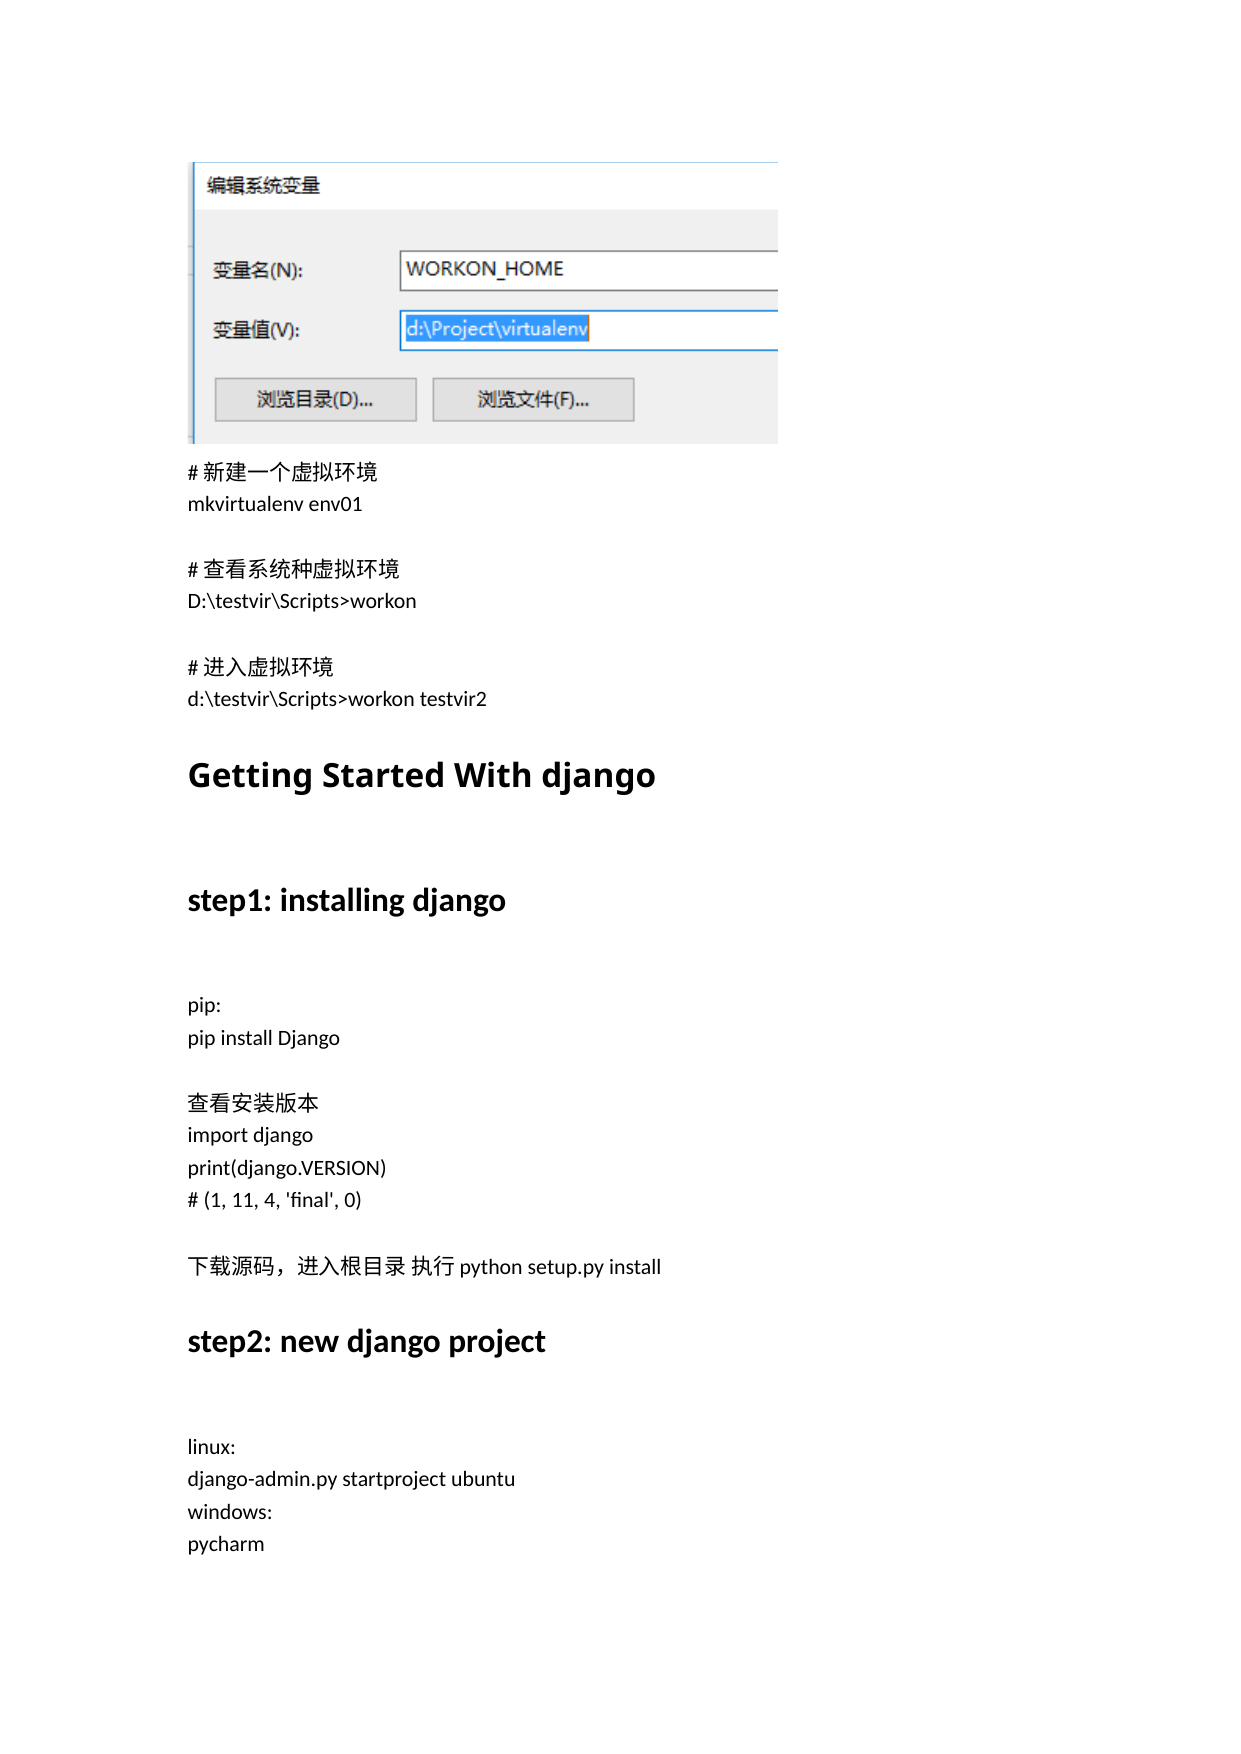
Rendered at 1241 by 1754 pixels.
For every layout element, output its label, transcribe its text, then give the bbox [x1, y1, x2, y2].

text pip install Django [187, 1021, 1053, 1053]
subtitle step2: new django project [187, 1308, 1053, 1373]
text # 进入虚拟环境 [187, 649, 1053, 682]
subtitle Getting Started With django [187, 742, 1053, 807]
text 下载源码，进入根目录 执行python setup.py install [187, 1248, 1053, 1281]
text windows: [187, 1495, 1053, 1527]
picture [187, 162, 778, 444]
text pycharm [187, 1527, 1053, 1560]
text # 新建一个虚拟环境 [187, 454, 1053, 487]
text django-admin.py startproject ubuntu [187, 1462, 1053, 1495]
text d:\testvir\Scripts>workon testvir2 [187, 682, 1053, 714]
text 查看安装版本 [187, 1086, 1053, 1118]
text print(django.VERSION) [187, 1151, 1053, 1183]
text D:\testvir\Scripts>workon [187, 584, 1053, 617]
text import django [187, 1118, 1053, 1151]
text pip: [187, 988, 1053, 1021]
text # (1, 11, 4, 'final', 0) [187, 1183, 1053, 1216]
subtitle step1: installing django [187, 867, 1053, 932]
text linux: [187, 1430, 1053, 1462]
text mkvirtualenv env01 [187, 487, 1053, 519]
text # 查看系统种虚拟环境 [187, 552, 1053, 584]
